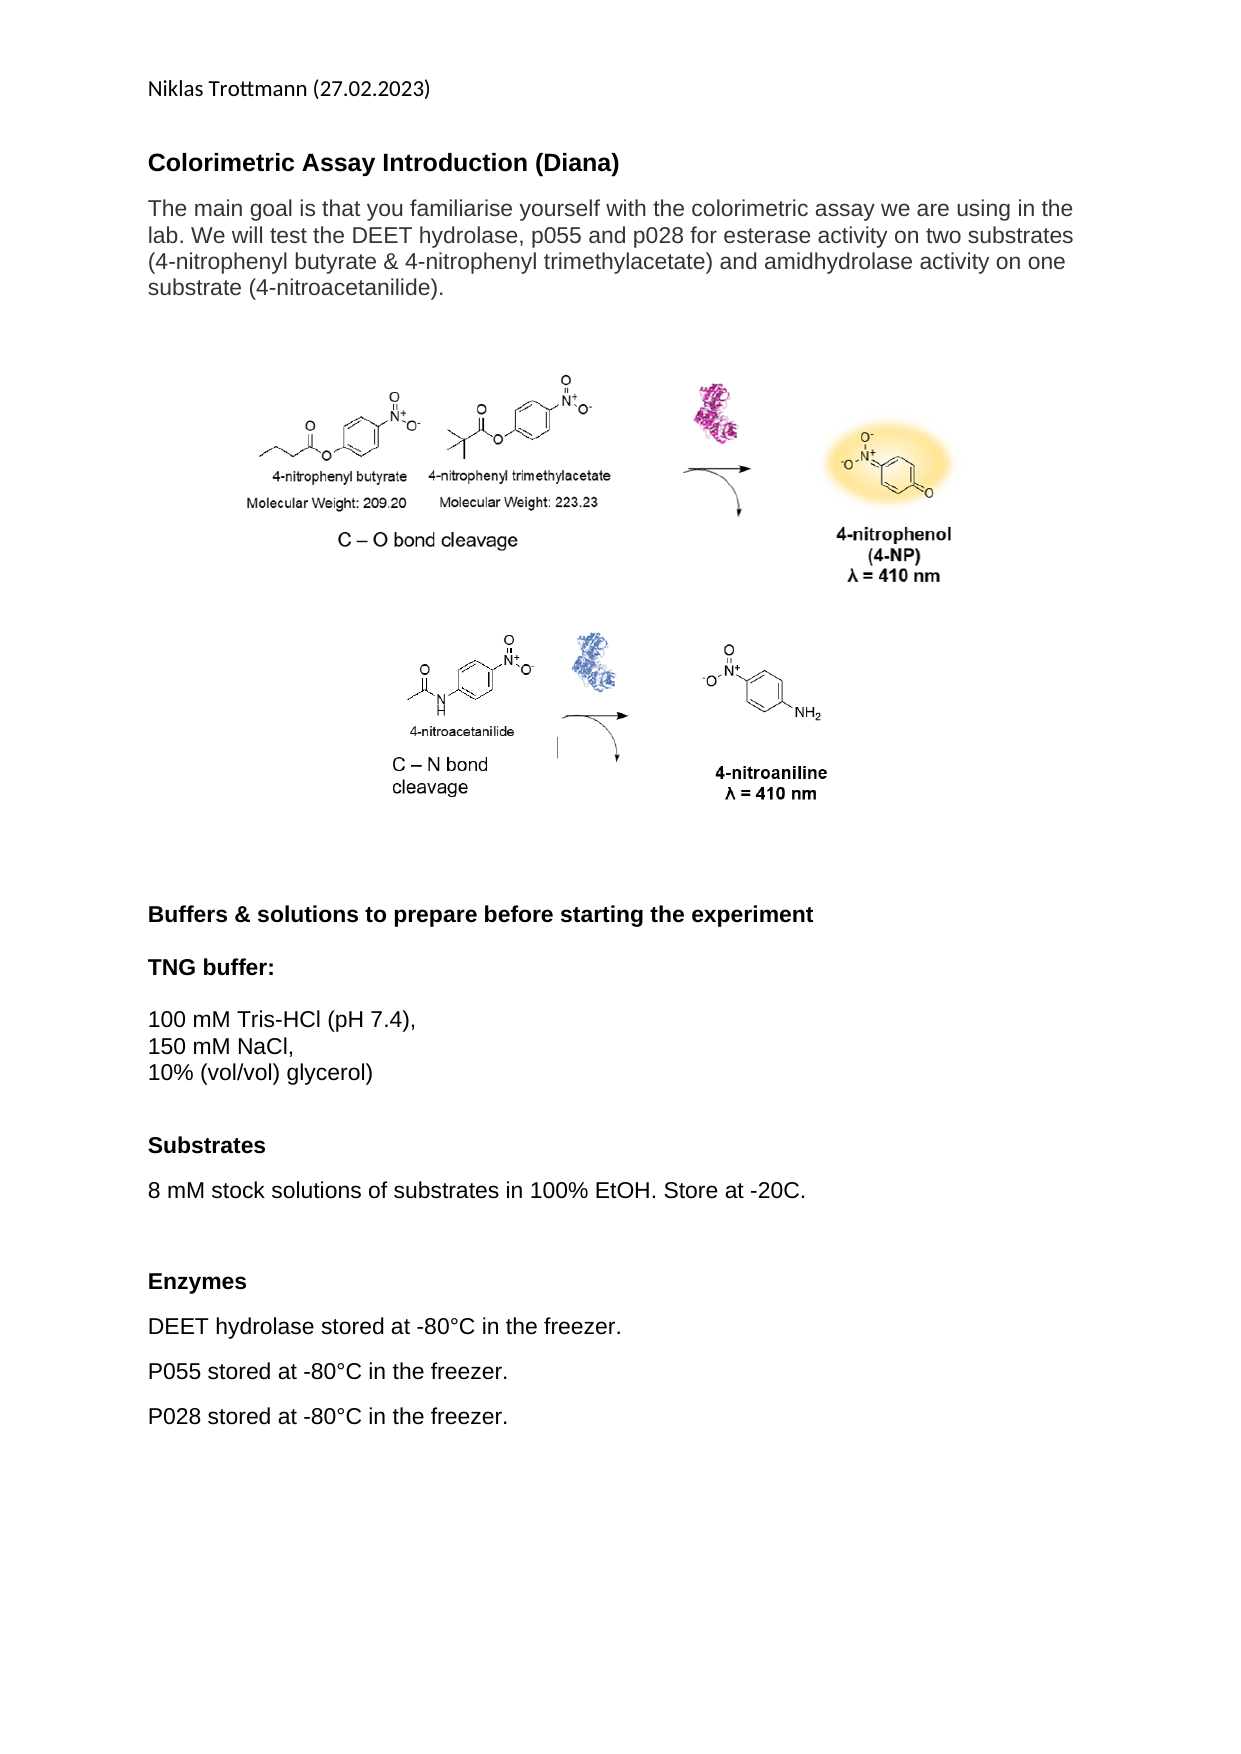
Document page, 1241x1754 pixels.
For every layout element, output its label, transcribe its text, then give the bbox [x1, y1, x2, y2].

text 150 mM NaCl, [148, 1033, 1093, 1059]
text Buffers & solutions to prepare before starting the experiment [148, 901, 1093, 927]
text P055 stored at -80°C in the freezer. [148, 1358, 1093, 1384]
text The main goal is that you familiarise yourself with the colorimetric assay we are using in the lab. We will test the DEET hydrolase, p055 and p028 for esterase activity on two substrates (4-nitrophenyl butyrate & 4-nitrophenyl trimethylacetate) and amidhydrolase activity on one substrate (4-nitroacetanilide). [148, 195, 1093, 301]
text 10% (vol/vol) glycerol) [148, 1059, 1093, 1086]
text Enzymes [148, 1268, 1093, 1294]
text DEET hydrolase stored at -80°C in the freezer. [148, 1313, 1093, 1339]
text P028 stored at -80°C in the freezer. [148, 1403, 1093, 1429]
text Colorimetric Assay Introduction (Diana) [148, 148, 1093, 176]
text TNG buffer: [148, 954, 1093, 980]
text 8 mM stock solutions of substrates in 100% EtOH. Store at -20C. [148, 1177, 1093, 1204]
picture [359, 615, 843, 831]
picture [210, 347, 1022, 606]
text 100 mM Tris-HCl (pH 7.4), [148, 1006, 1093, 1033]
text Substrates [148, 1132, 1093, 1159]
